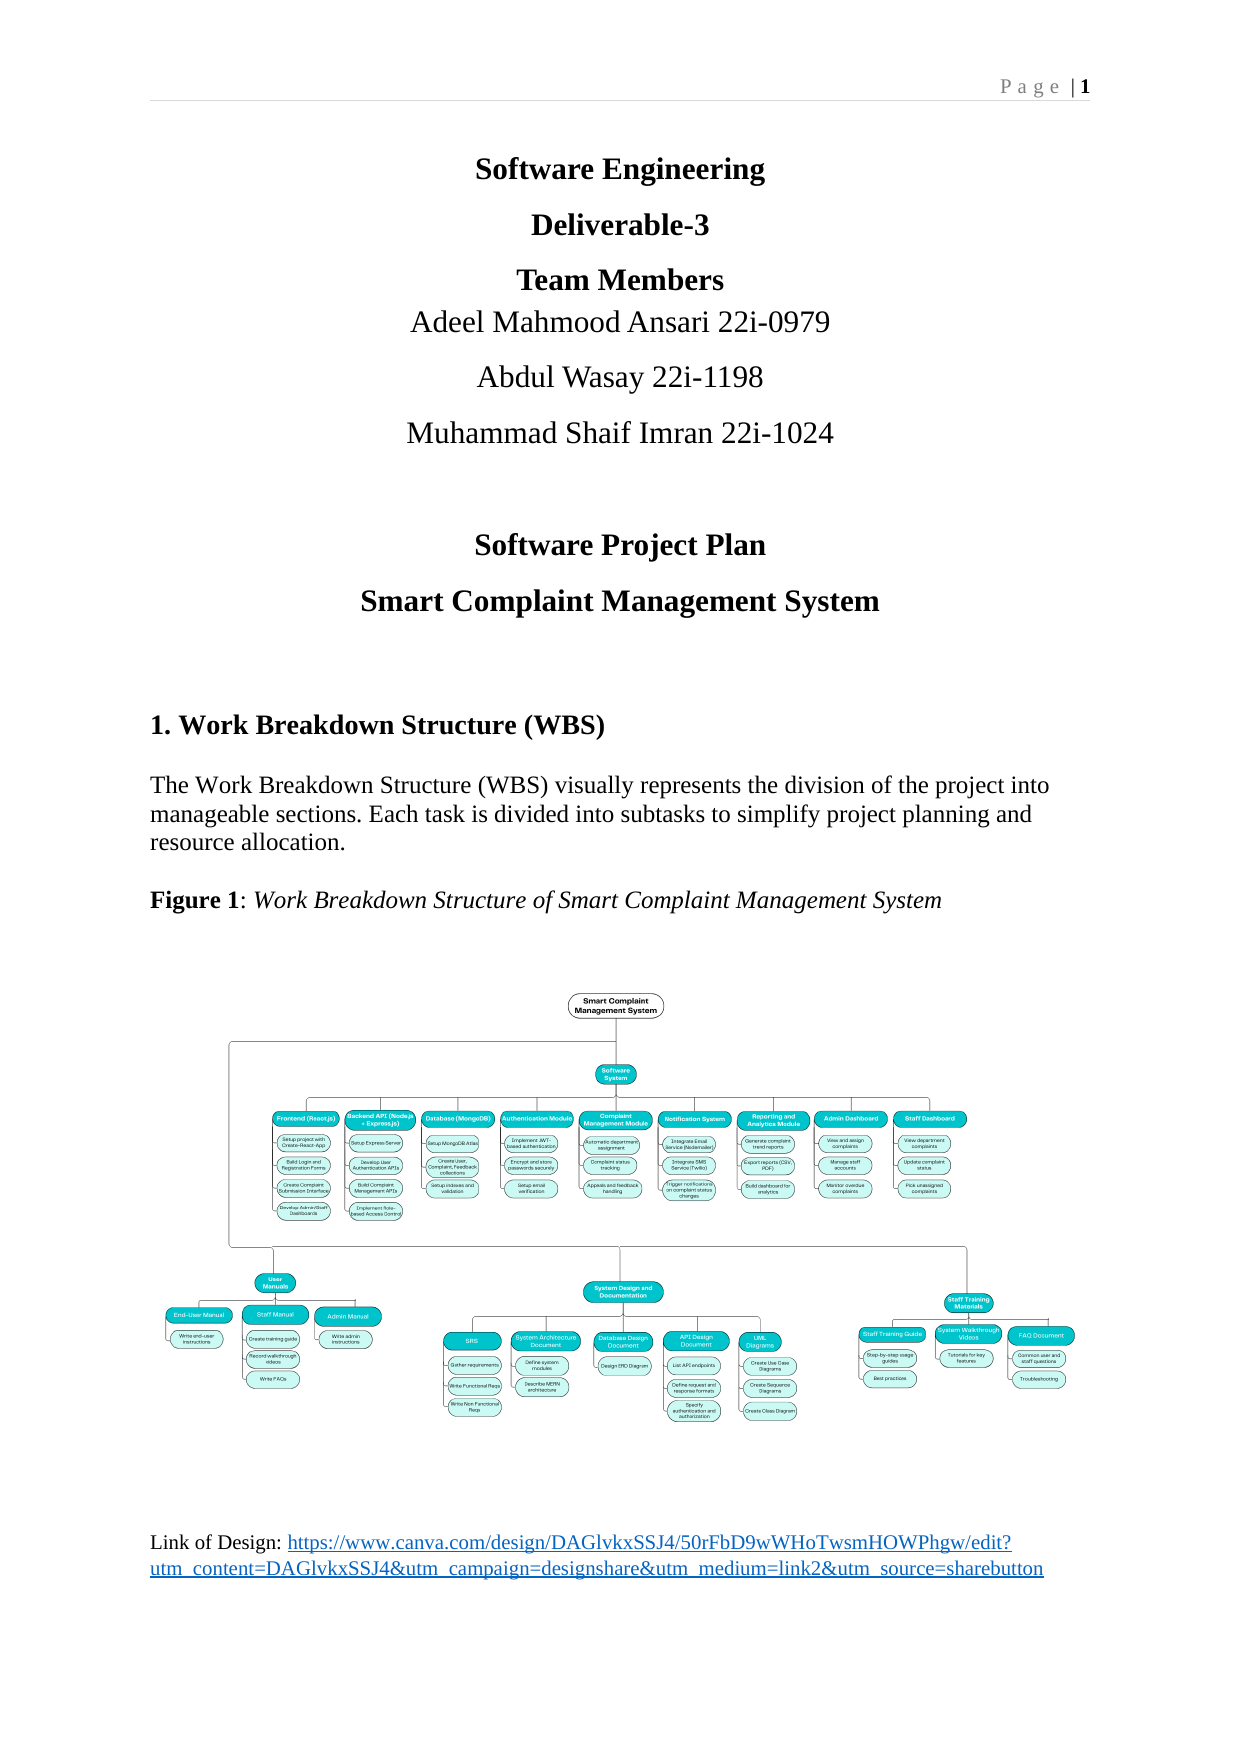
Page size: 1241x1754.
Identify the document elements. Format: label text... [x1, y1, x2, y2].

text Software Engineering [150, 150, 1090, 186]
text Deliverable-3 [150, 206, 1090, 242]
text Abdul Wasay 22i-1198 [150, 359, 1090, 395]
text Team Members Adeel Mahmood Ansari 22i-0979 [150, 262, 1090, 339]
text 1. Work Breakdown Structure (WBS) [150, 708, 1090, 741]
text Link of Design: https://www.canva.com/design/DAGlvkxSSJ4/50rFbD9wWHoTwsmHOWPhgw/edit?utm_content=DAGlvkxSSJ4&utm_campaign=designshare&utm_medium=link2&utm_source=sharebutton [150, 1530, 1090, 1580]
text Smart Complaint Management System [150, 582, 1090, 618]
text The Work Breakdown Structure (WBS) visually represents the division of the project into manageable sections. Each task is divided into subtasks to simplify project planning and resource allocation. [150, 770, 1090, 856]
text Figure 1: Work Breakdown Structure of Smart Complaint Management System [150, 885, 1090, 914]
text Muhammad Shaif Imran 22i-1024 [150, 414, 1090, 451]
picture [150, 943, 1090, 1472]
text Software Project Plan [150, 526, 1090, 562]
